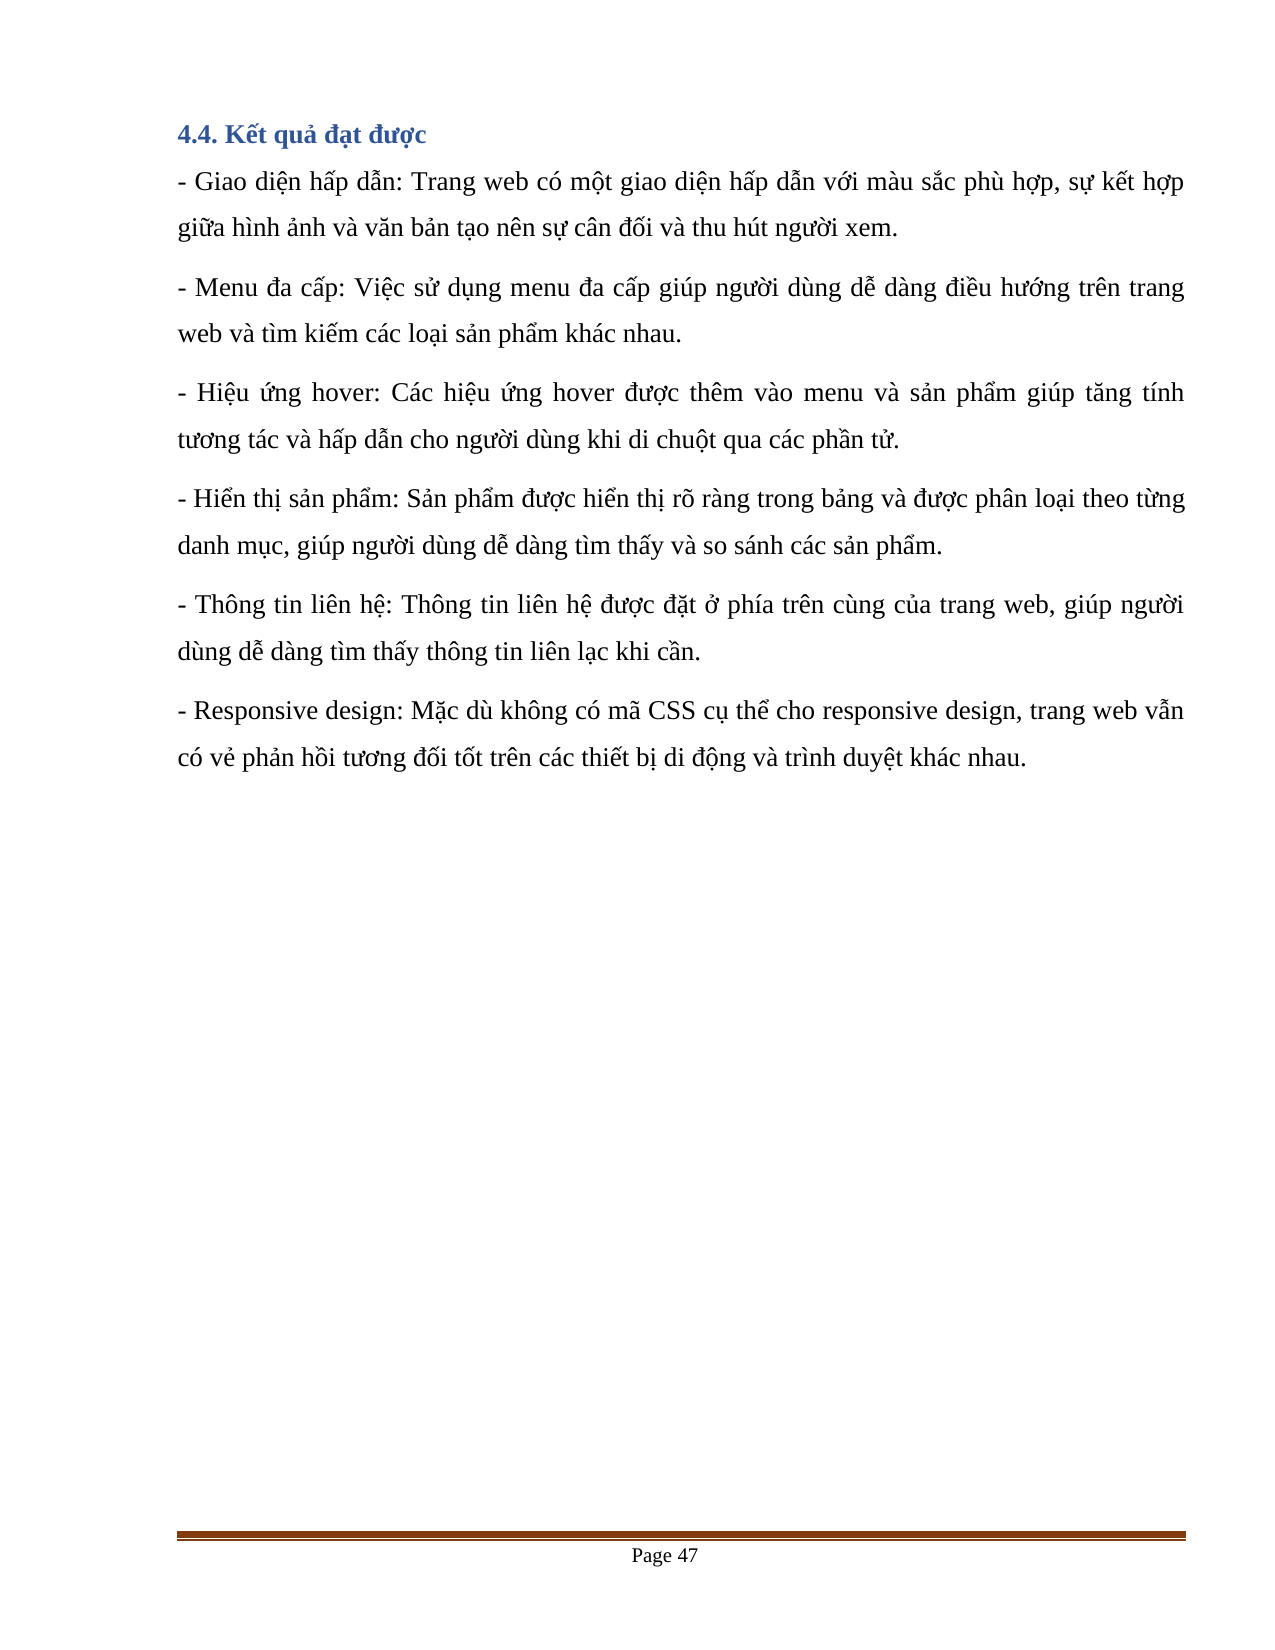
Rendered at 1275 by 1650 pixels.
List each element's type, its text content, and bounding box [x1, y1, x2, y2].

text - Thông tin liên hệ: Thông tin liên hệ được đặt ở phía trên cùng của trang web, giúp người dùng dễ dàng tìm thấy thông tin liên lạc khi cần. [177, 588, 1186, 666]
subtitle 4.4. Kết quả đạt được [177, 118, 1186, 149]
text - Responsive design: Mặc dù không có mã CSS cụ thể cho responsive design, trang web vẫn có vẻ phản hồi tương đối tốt trên các thiết bị di động và trình duyệt khác nhau. [177, 694, 1186, 772]
text - Hiển thị sản phẩm: Sản phẩm được hiển thị rõ ràng trong bảng và được phân loại theo từng danh mục, giúp người dùng dễ dàng tìm thấy và so sánh các sản phẩm. [177, 482, 1186, 560]
text - Menu đa cấp: Việc sử dụng menu đa cấp giúp người dùng dễ dàng điều hướng trên trang web và tìm kiếm các loại sản phẩm khác nhau. [177, 271, 1186, 348]
text - Giao diện hấp dẫn: Trang web có một giao diện hấp dẫn với màu sắc phù hợp, sự kết hợp giữa hình ảnh và văn bản tạo nên sự cân đối và thu hút người xem. [177, 165, 1186, 243]
text - Hiệu ứng hover: Các hiệu ứng hover được thêm vào menu và sản phẩm giúp tăng tính tương tác và hấp dẫn cho người dùng khi di chuột qua các phần tử. [177, 376, 1186, 454]
